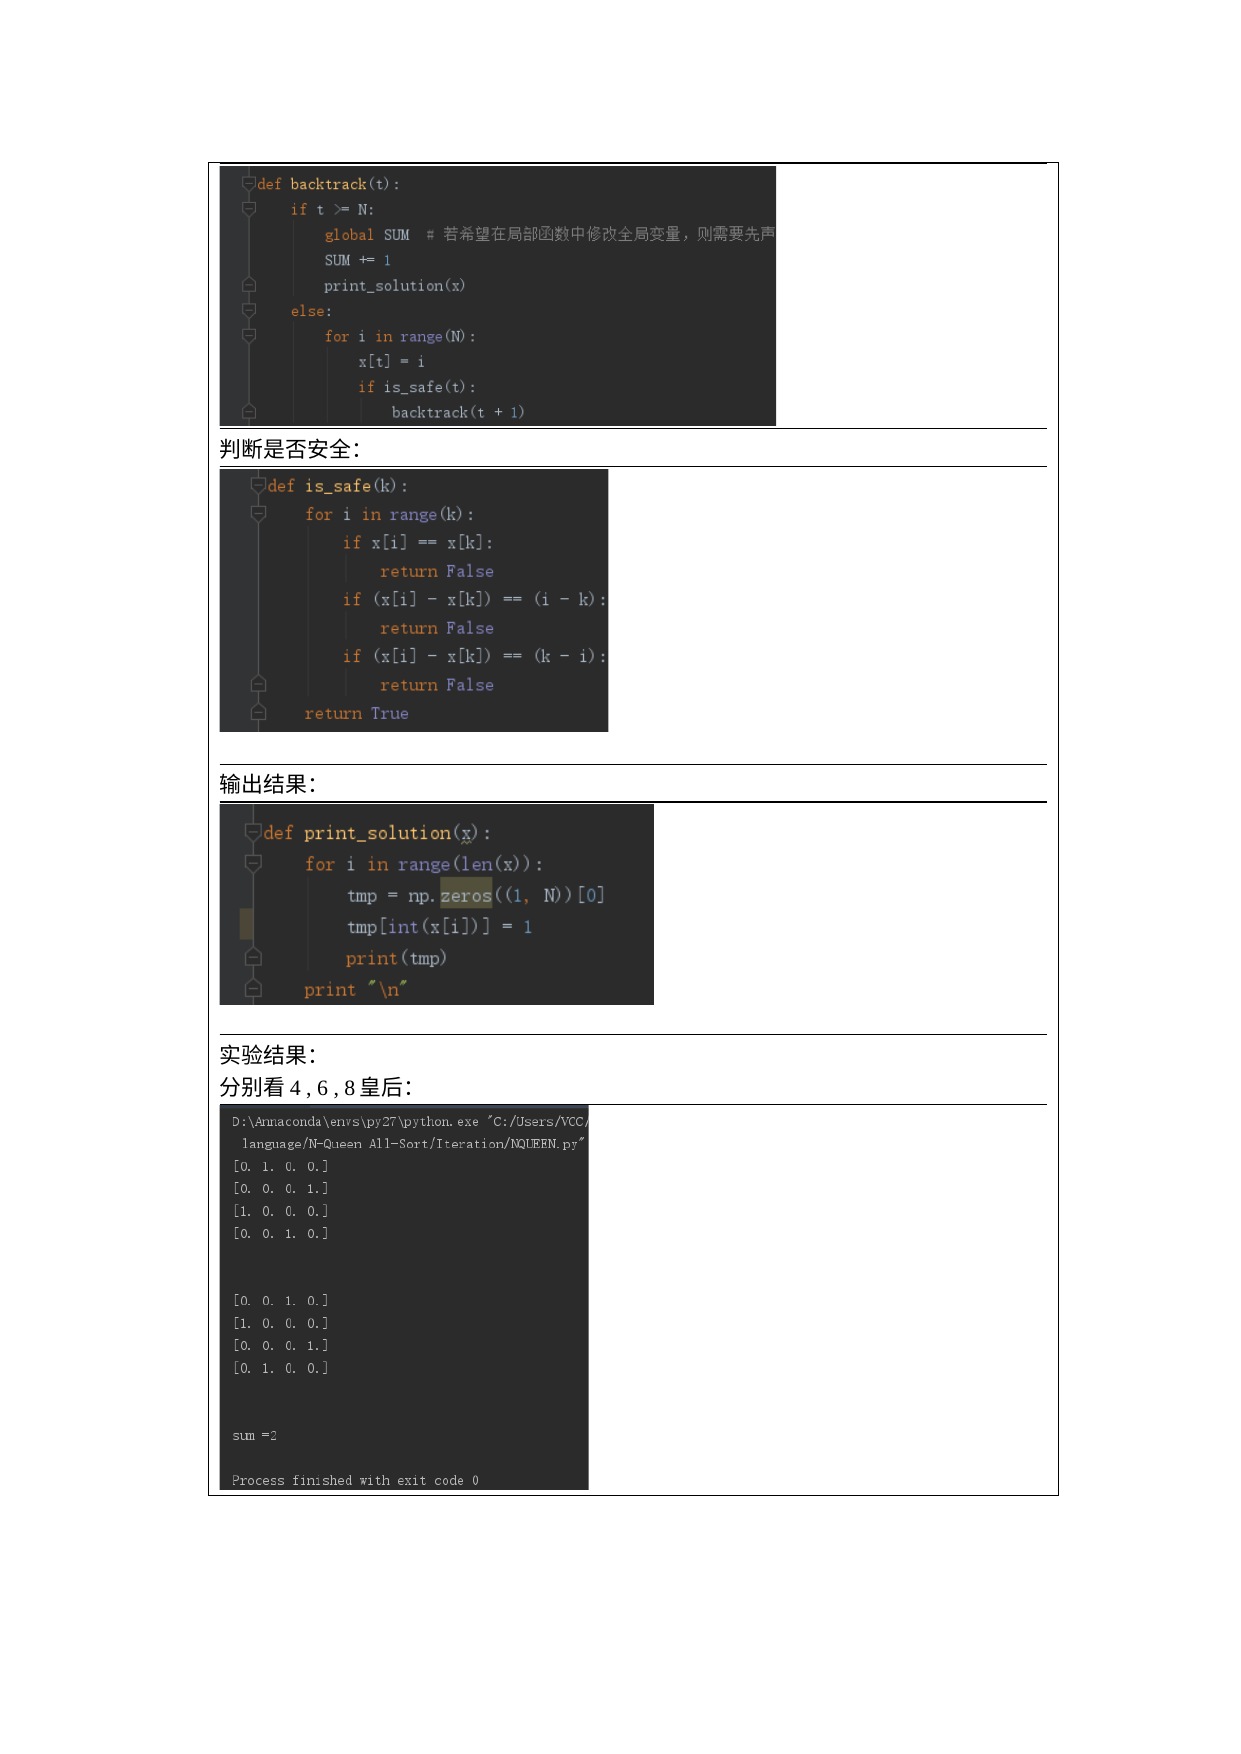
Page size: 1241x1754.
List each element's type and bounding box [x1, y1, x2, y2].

table_cell [209, 163, 1058, 1495]
